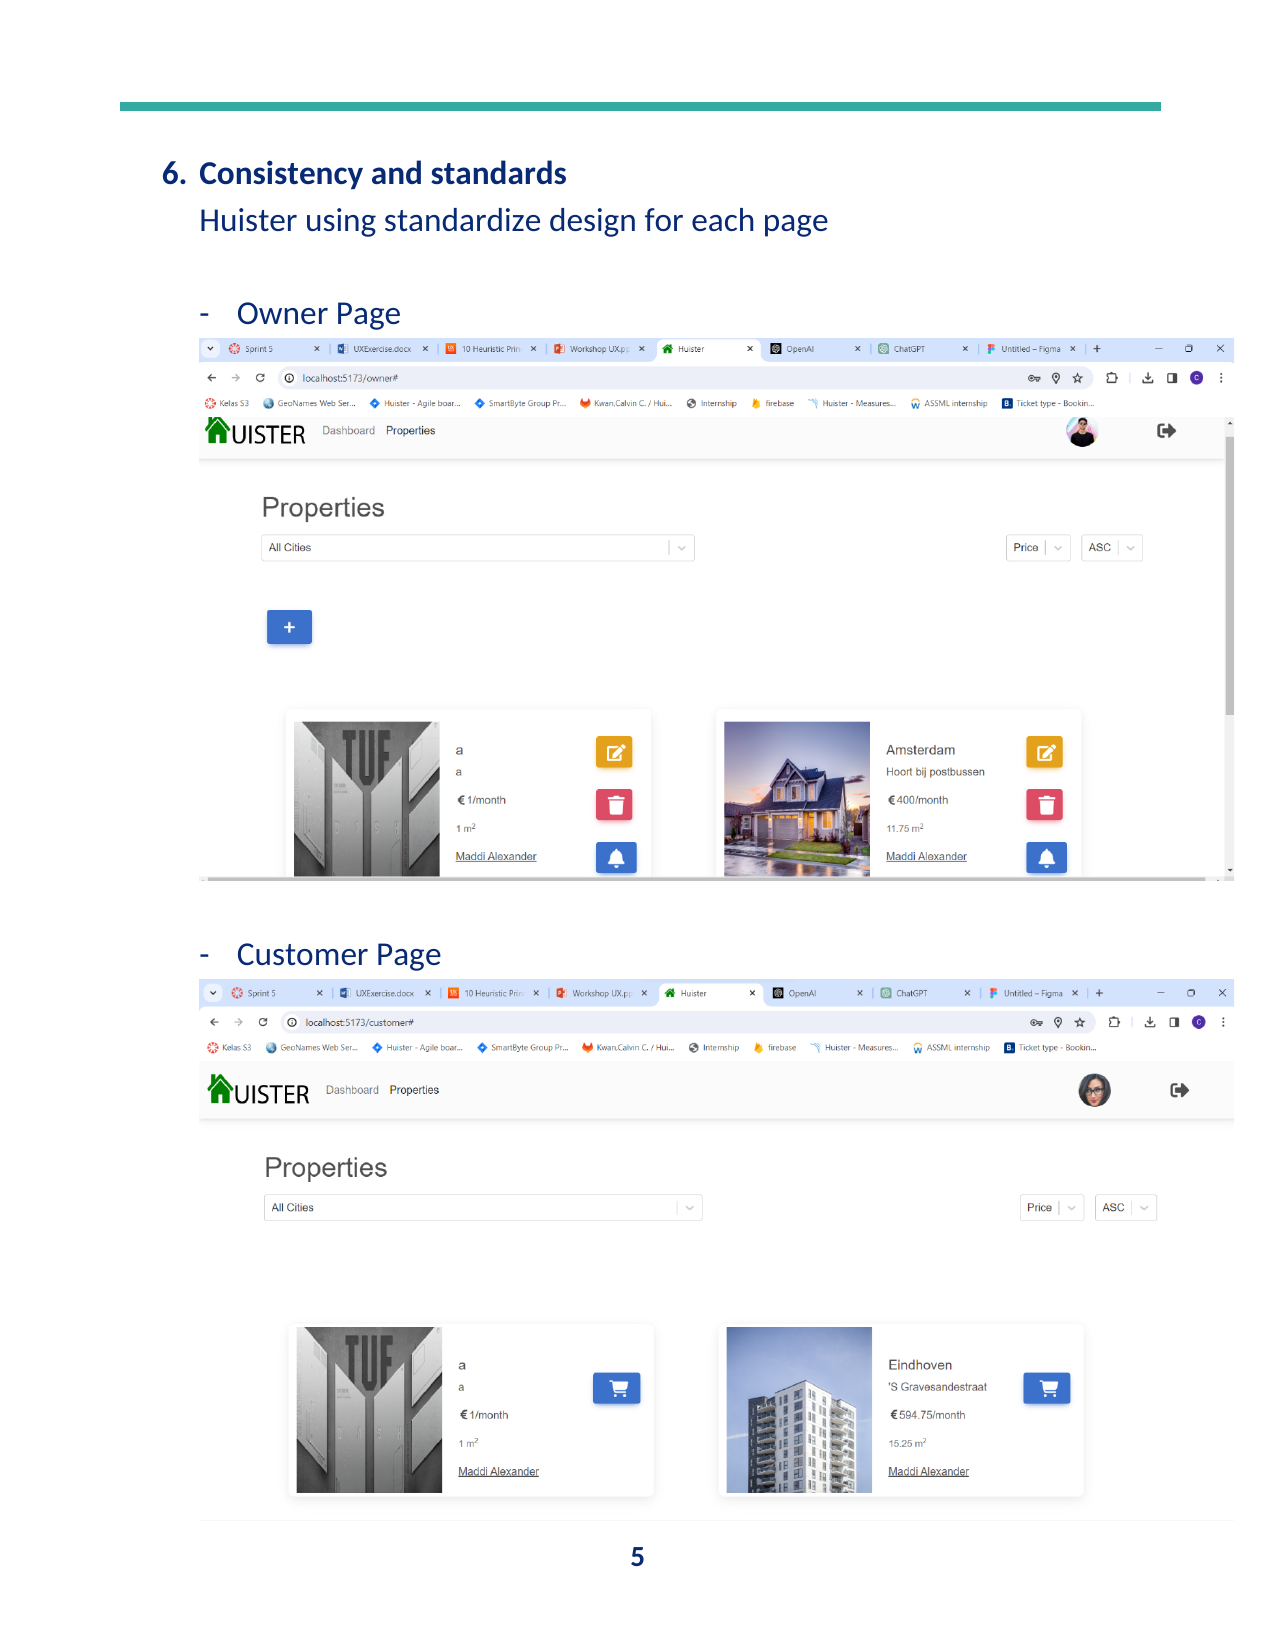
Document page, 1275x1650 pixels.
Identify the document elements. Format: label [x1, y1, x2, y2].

picture [199, 979, 1235, 1521]
table_header [124, 152, 1234, 1525]
picture [199, 338, 1235, 881]
